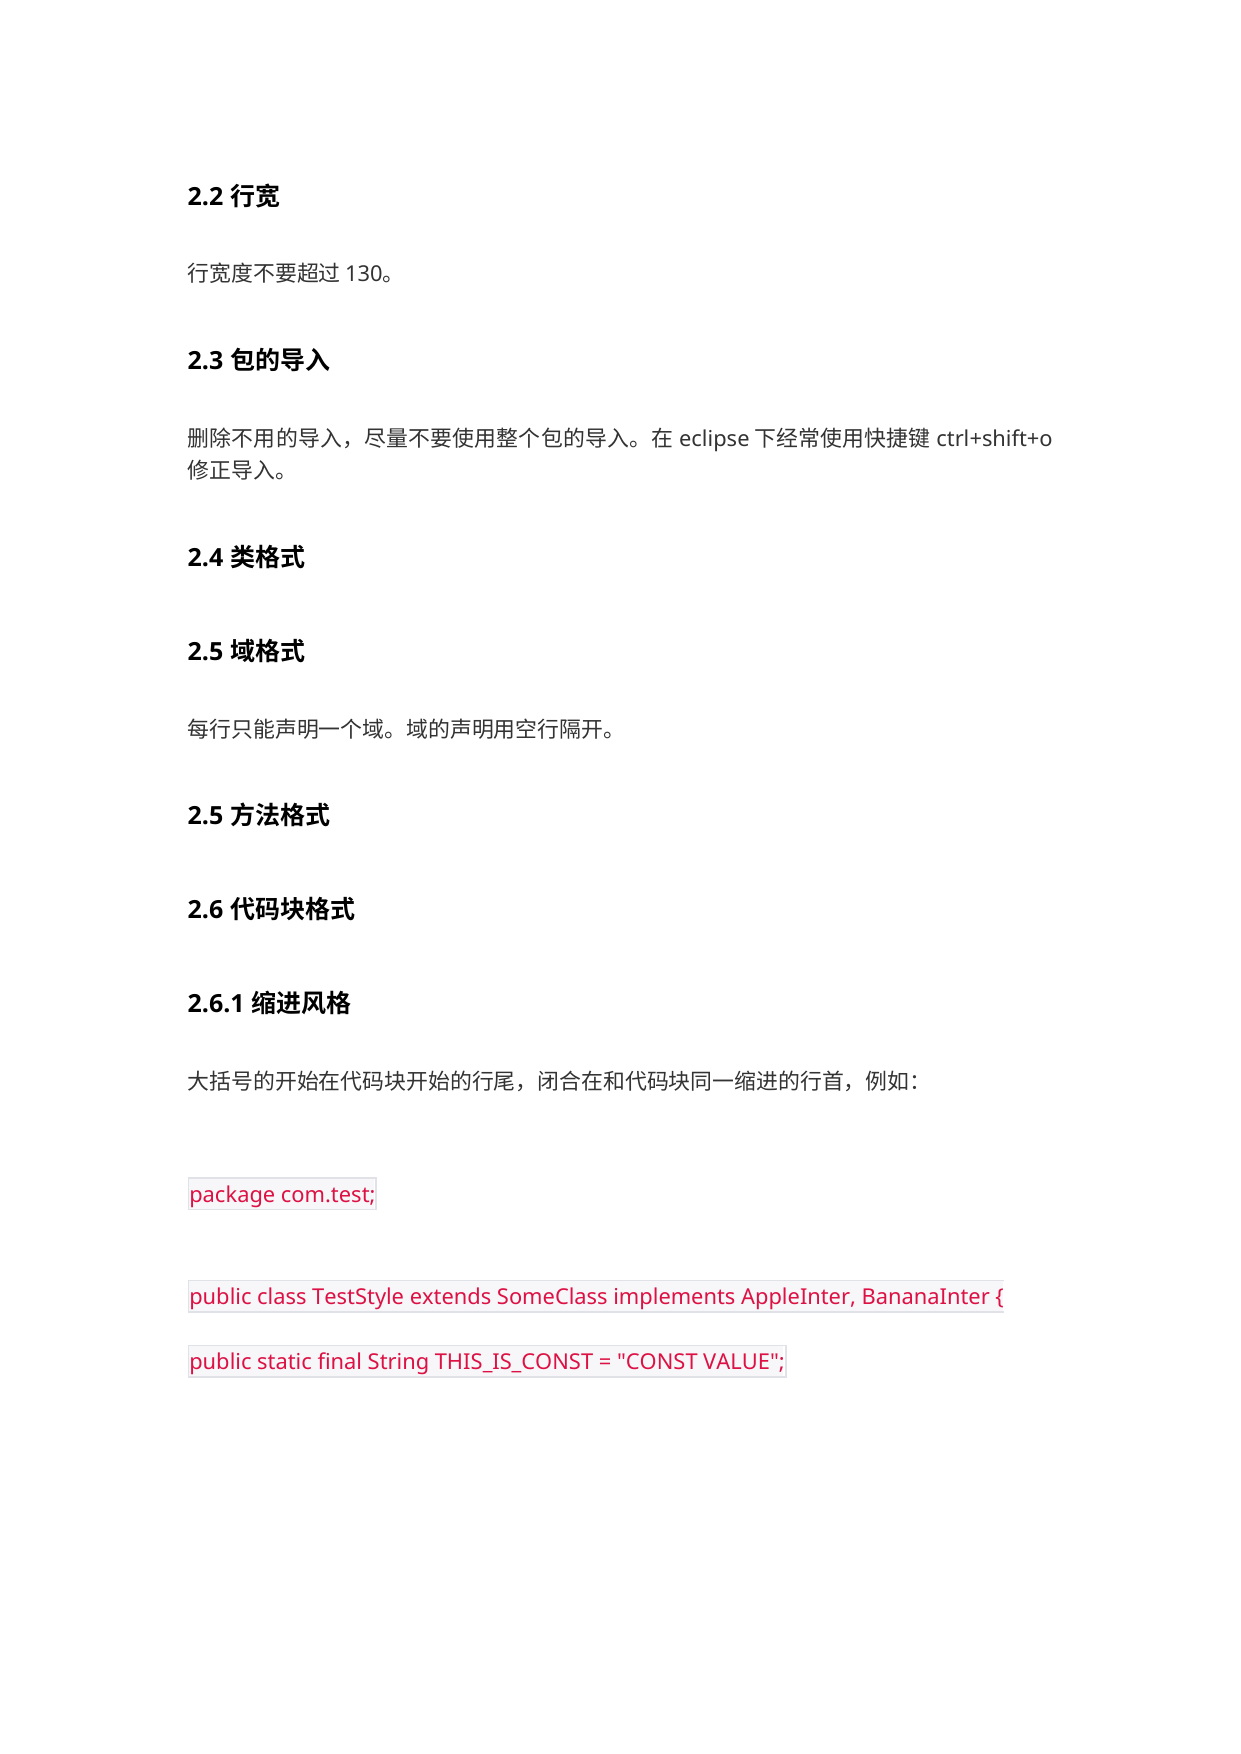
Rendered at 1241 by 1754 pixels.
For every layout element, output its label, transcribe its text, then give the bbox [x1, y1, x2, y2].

text 每行只能声明一个域。域的声明用空行隔开。 [187, 711, 1053, 744]
text 行宽度不要超过130。 [187, 256, 1053, 289]
text 大括号的开始在代码块开始的行尾，闭合在和代码块同一缩进的行首，例如： package com.test; [187, 1064, 1053, 1226]
subtitle 2.5 方法格式 [187, 781, 1053, 846]
subtitle 2.3 包的导入 [187, 326, 1053, 391]
subtitle 2.4 类格式 [187, 523, 1053, 588]
text 删除不用的导入，尽量不要使用整个包的导入。在eclipse下经常使用快捷键 ctrl+shift+o 修正导入。 [187, 420, 1053, 485]
subtitle 2.6 代码块格式 [187, 875, 1053, 940]
subtitle 2.5 域格式 [187, 617, 1053, 682]
subtitle 2.6.1 缩进风格 [187, 969, 1053, 1034]
subtitle 2.2 行宽 [187, 162, 1053, 227]
text public class TestStyle extends SomeClass implements AppleInter, BananaInter { public static final String THIS_IS_CONST = "CONST VALUE"; [187, 1264, 1053, 1394]
